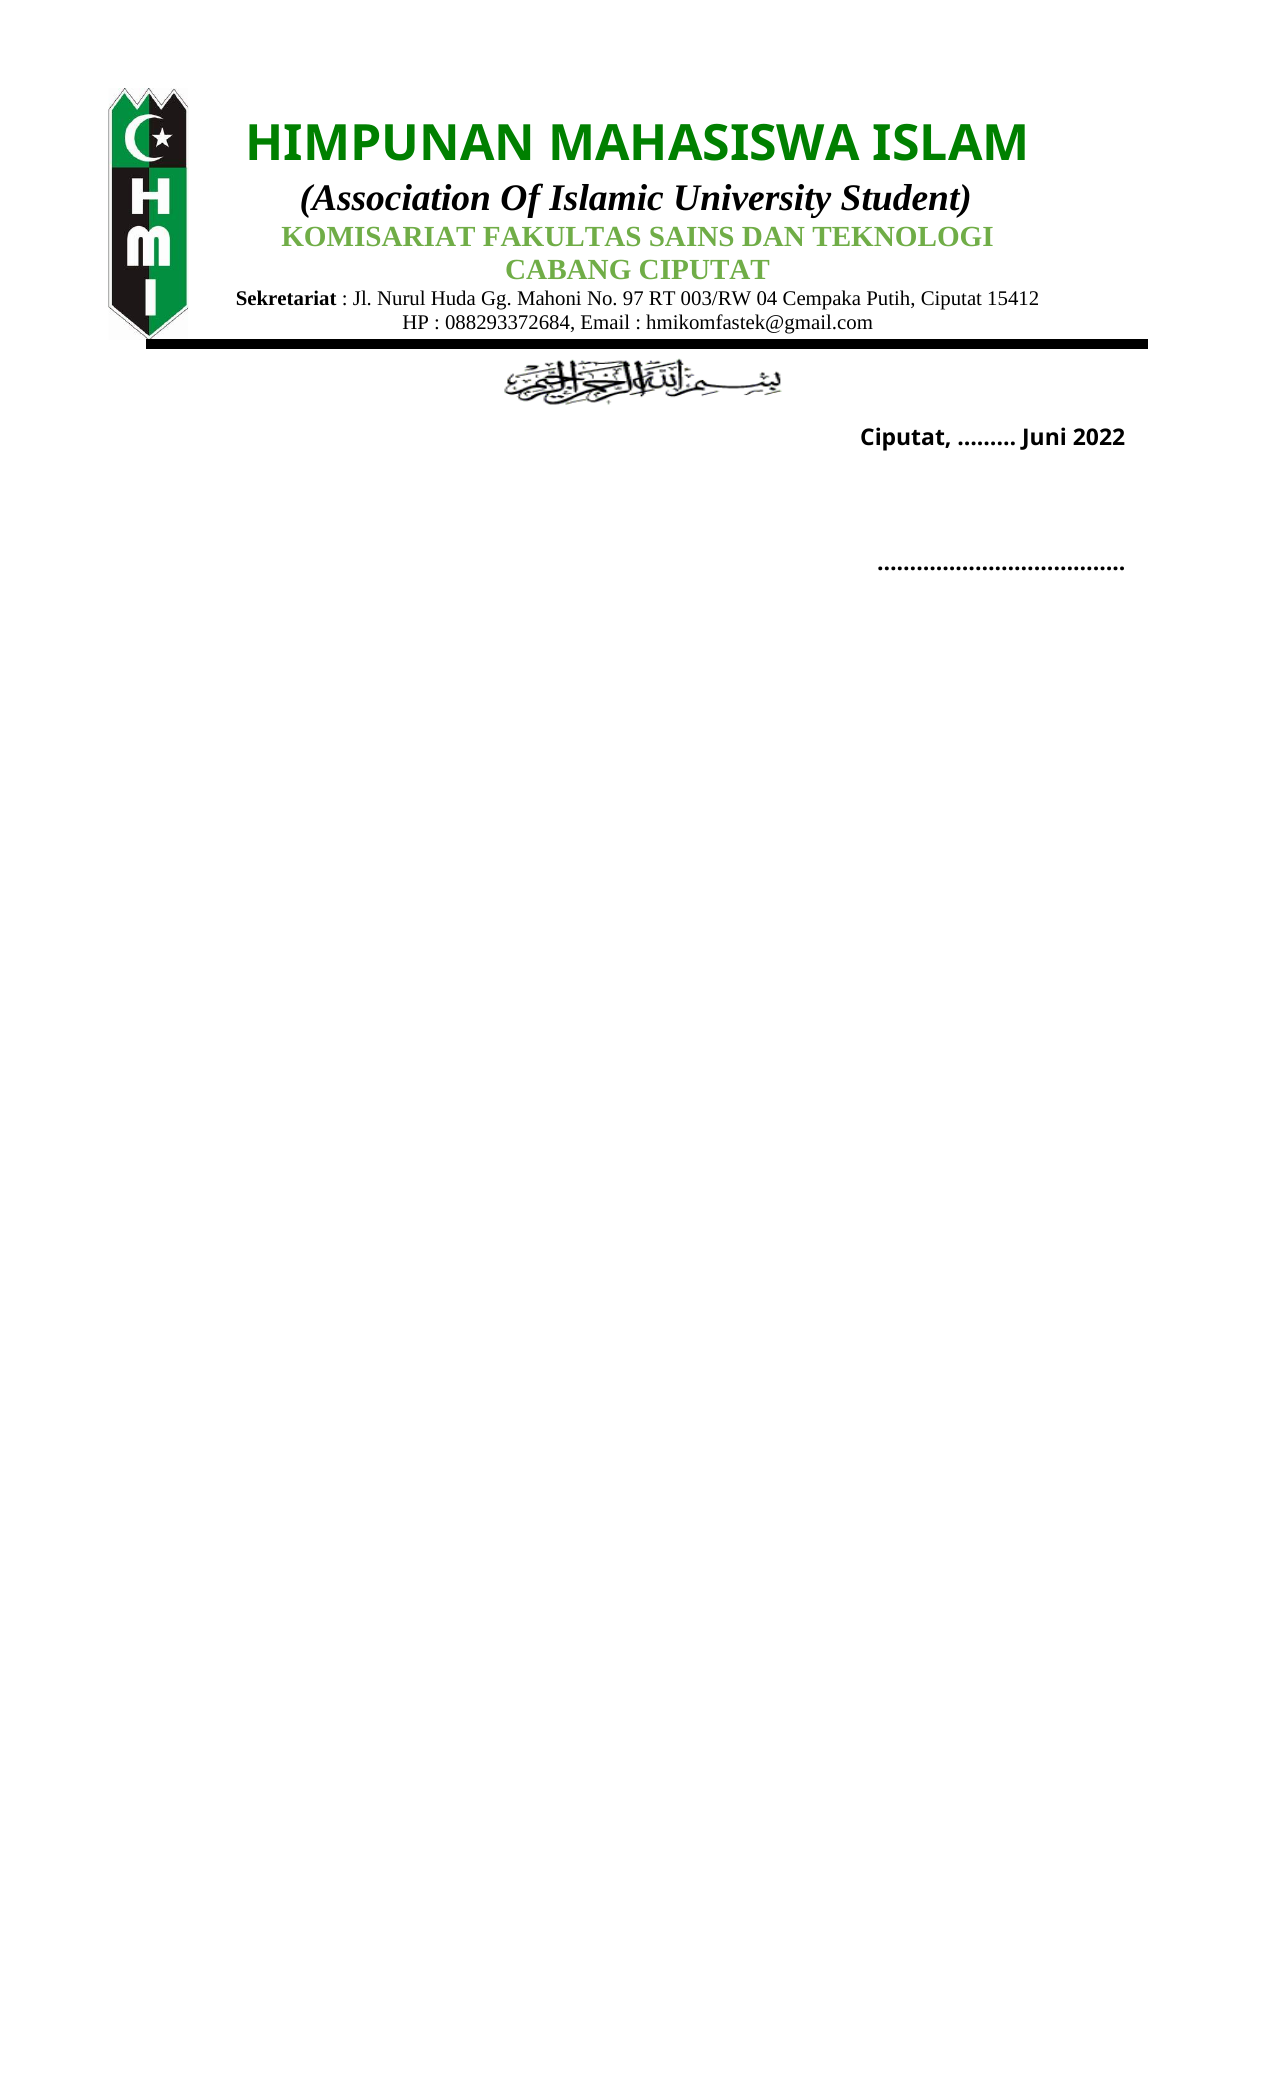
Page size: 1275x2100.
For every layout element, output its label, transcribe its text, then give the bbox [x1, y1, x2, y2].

text Ciputat, ……… Juni 2022 [150, 421, 1125, 452]
text ……………………………….. [150, 546, 1125, 577]
picture [108, 88, 189, 340]
picture [489, 350, 793, 409]
